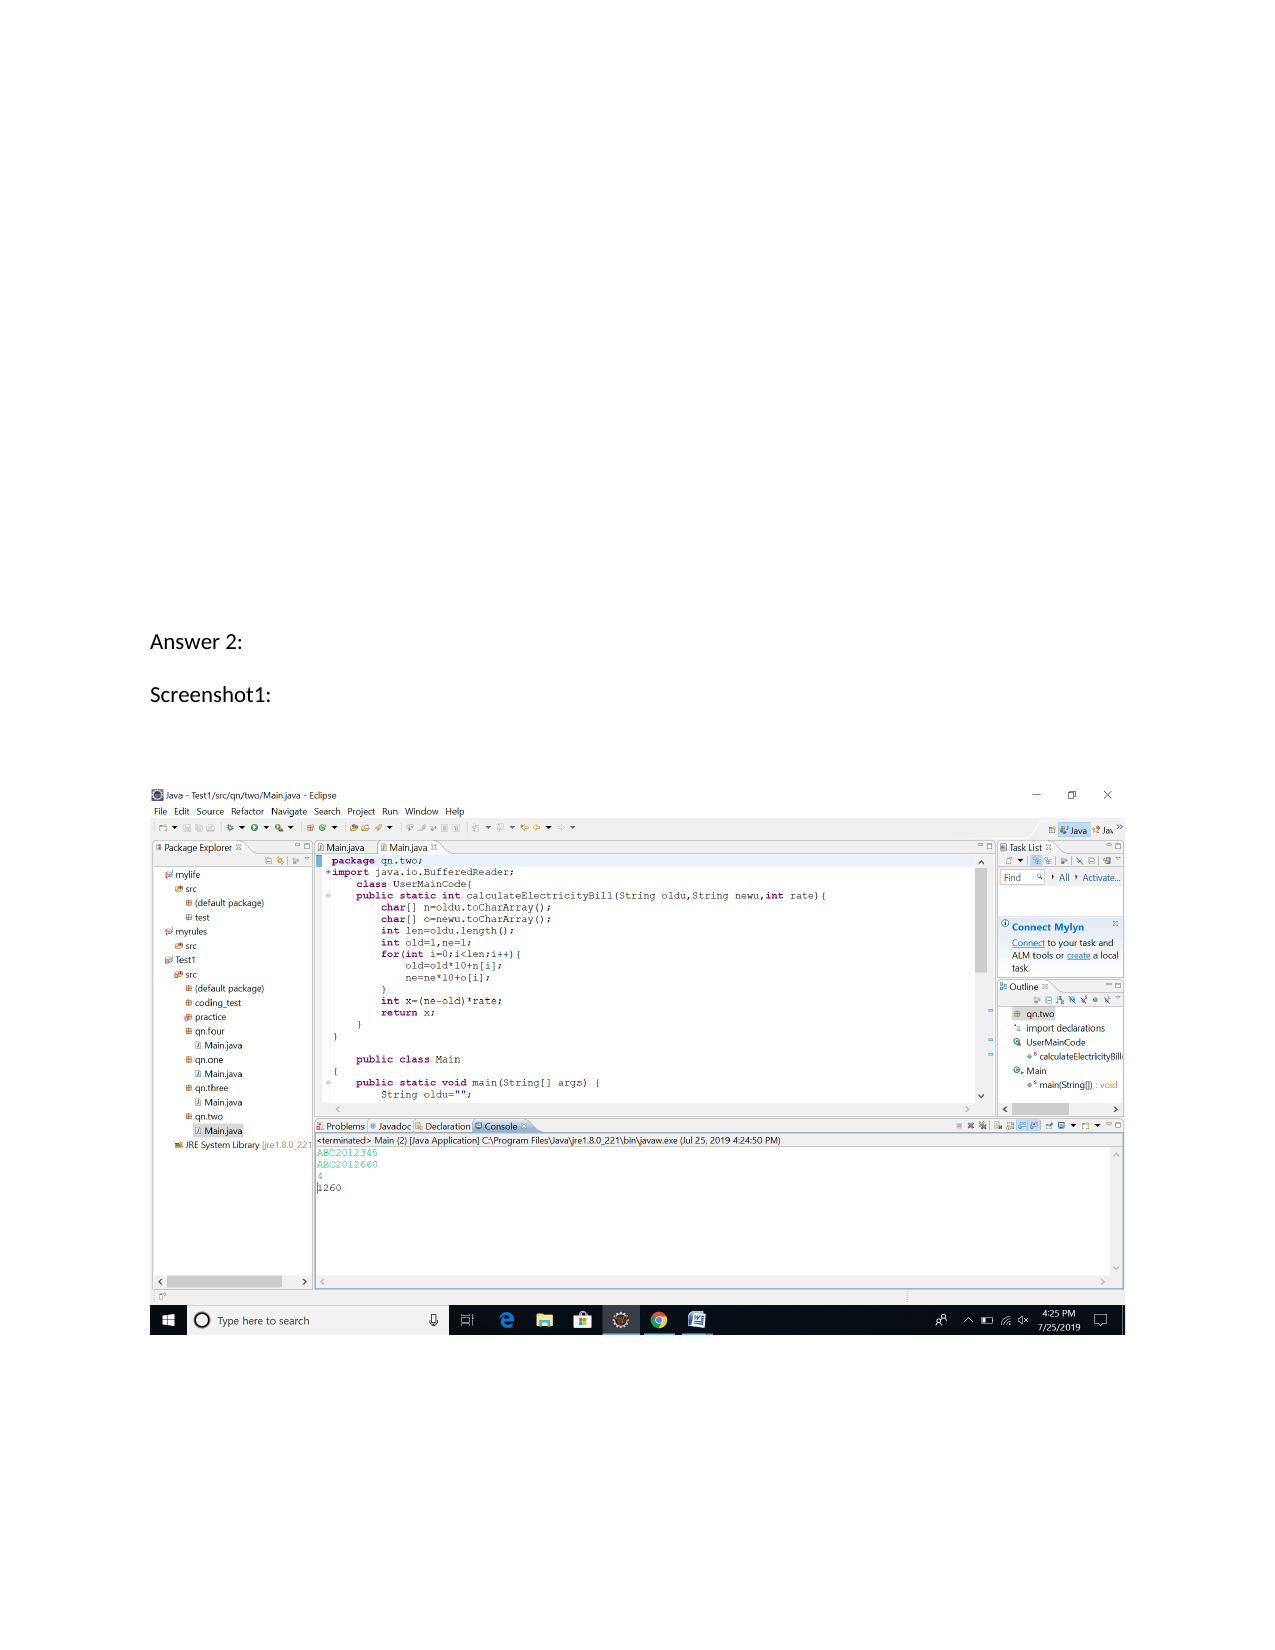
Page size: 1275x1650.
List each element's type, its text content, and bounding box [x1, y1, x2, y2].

text Screenshot1: [150, 680, 1125, 708]
text Answer 2: [150, 627, 1125, 655]
picture [150, 786, 1125, 1335]
